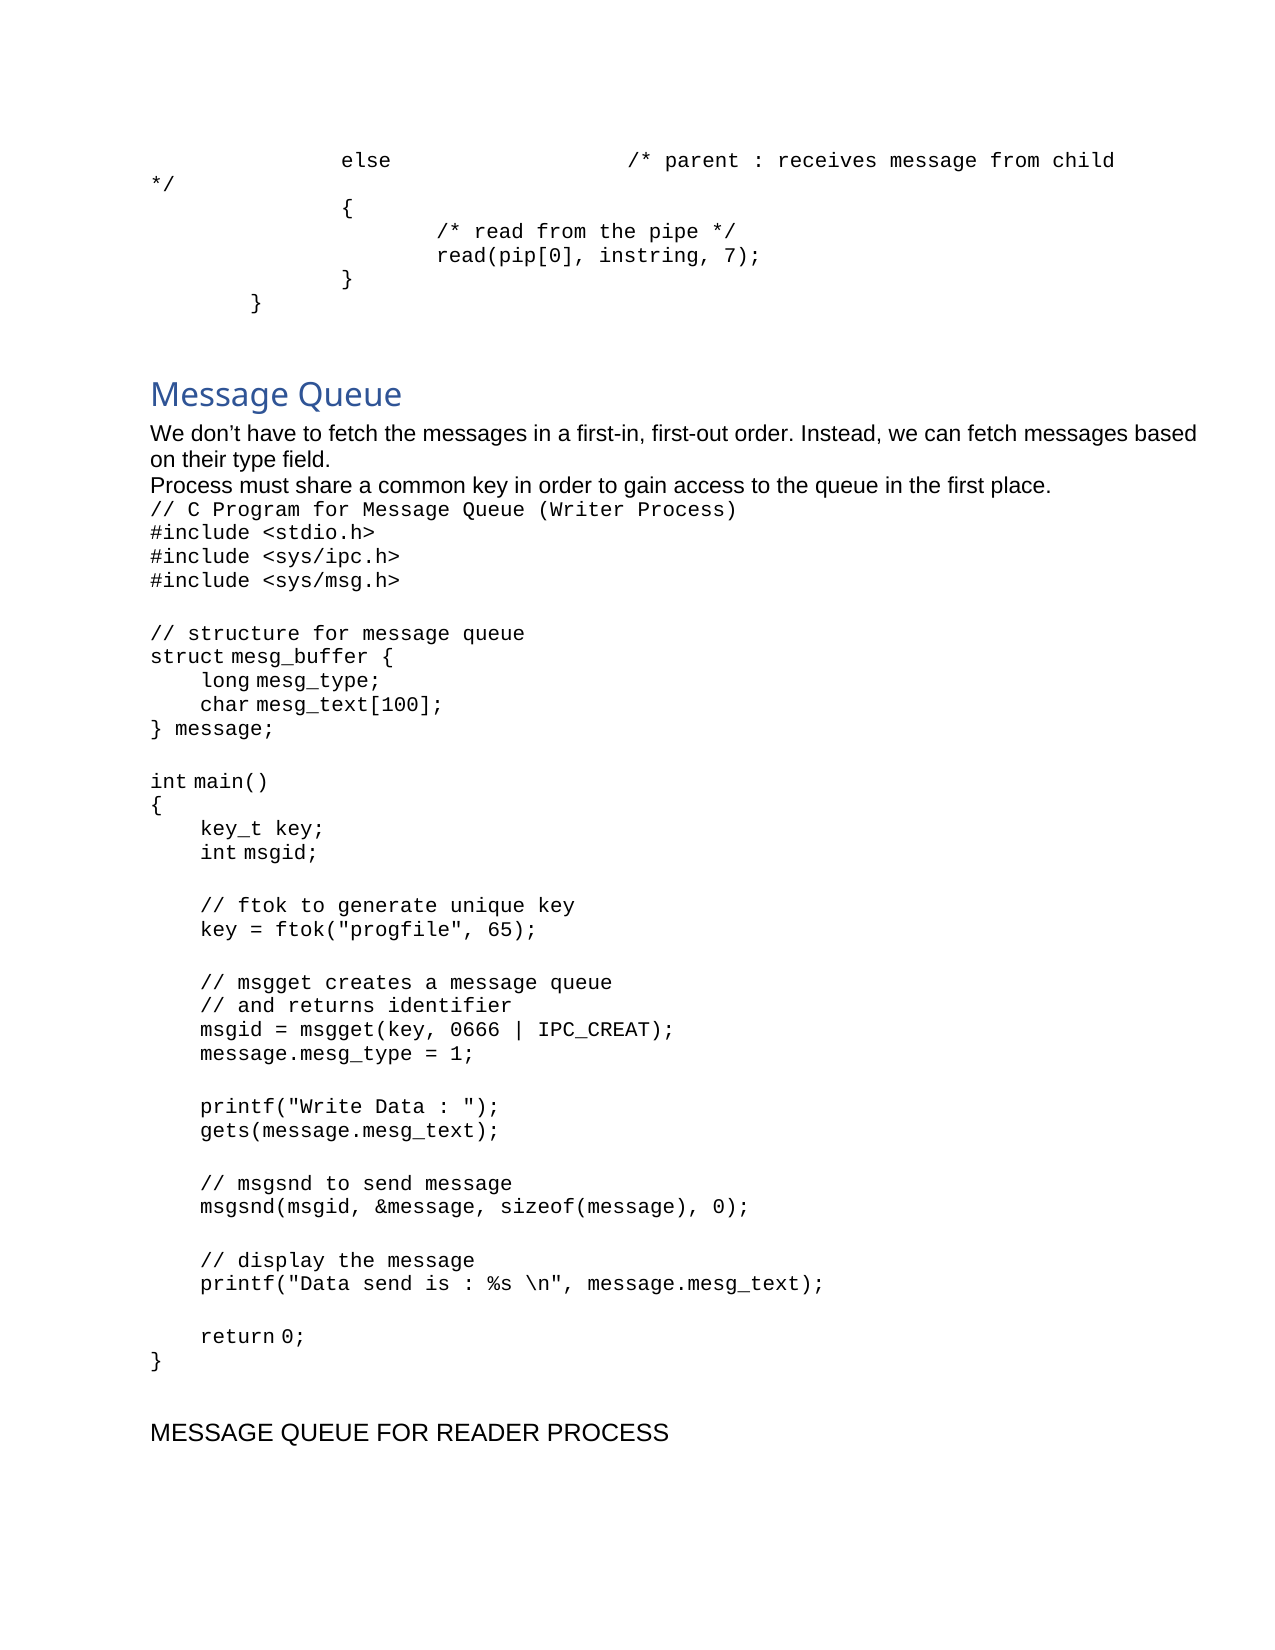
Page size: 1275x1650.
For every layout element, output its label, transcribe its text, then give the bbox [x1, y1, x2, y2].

text } [150, 268, 1125, 292]
subtitle Message Queue [150, 371, 1125, 416]
text } [150, 292, 1125, 316]
text read(pip[0], instring, 7); [150, 244, 1125, 268]
text { [150, 197, 1125, 221]
text MESSAGE QUEUE FOR READER PROCESS [150, 1418, 1125, 1447]
text /* read from the pipe */ [150, 221, 1125, 244]
table_header We don’t have to fetch the messages in a first-in, first-out order. Instead, we can fetch messages based on their type field. Process must share a common key in order to gain access to the queue in the first place. // C Program for Message Queue (Writer Process) #include <stdio.h> #include <sys/ipc.h> #include <sys/msg.h> // structure for message queue struct mesg_buffer { long mesg_type; char mesg_text[100]; } message; int main() { key_t key; int msgid; // ftok to generate unique key key = ftok("progfile", 65); // msgget creates a message queue // and returns identifier msgid = msgget(key, 0666 | IPC_CREAT); message.mesg_type = 1; printf("Write Data : "); gets(message.mesg_text); // msgsnd to send message msgsnd(msgid, &message, sizeof(message), 0); // display the message printf("Data send is : %s \n", message.mesg_text); return 0; } [150, 420, 1226, 1374]
text else /* parent : receives message from child */ [150, 150, 1125, 197]
